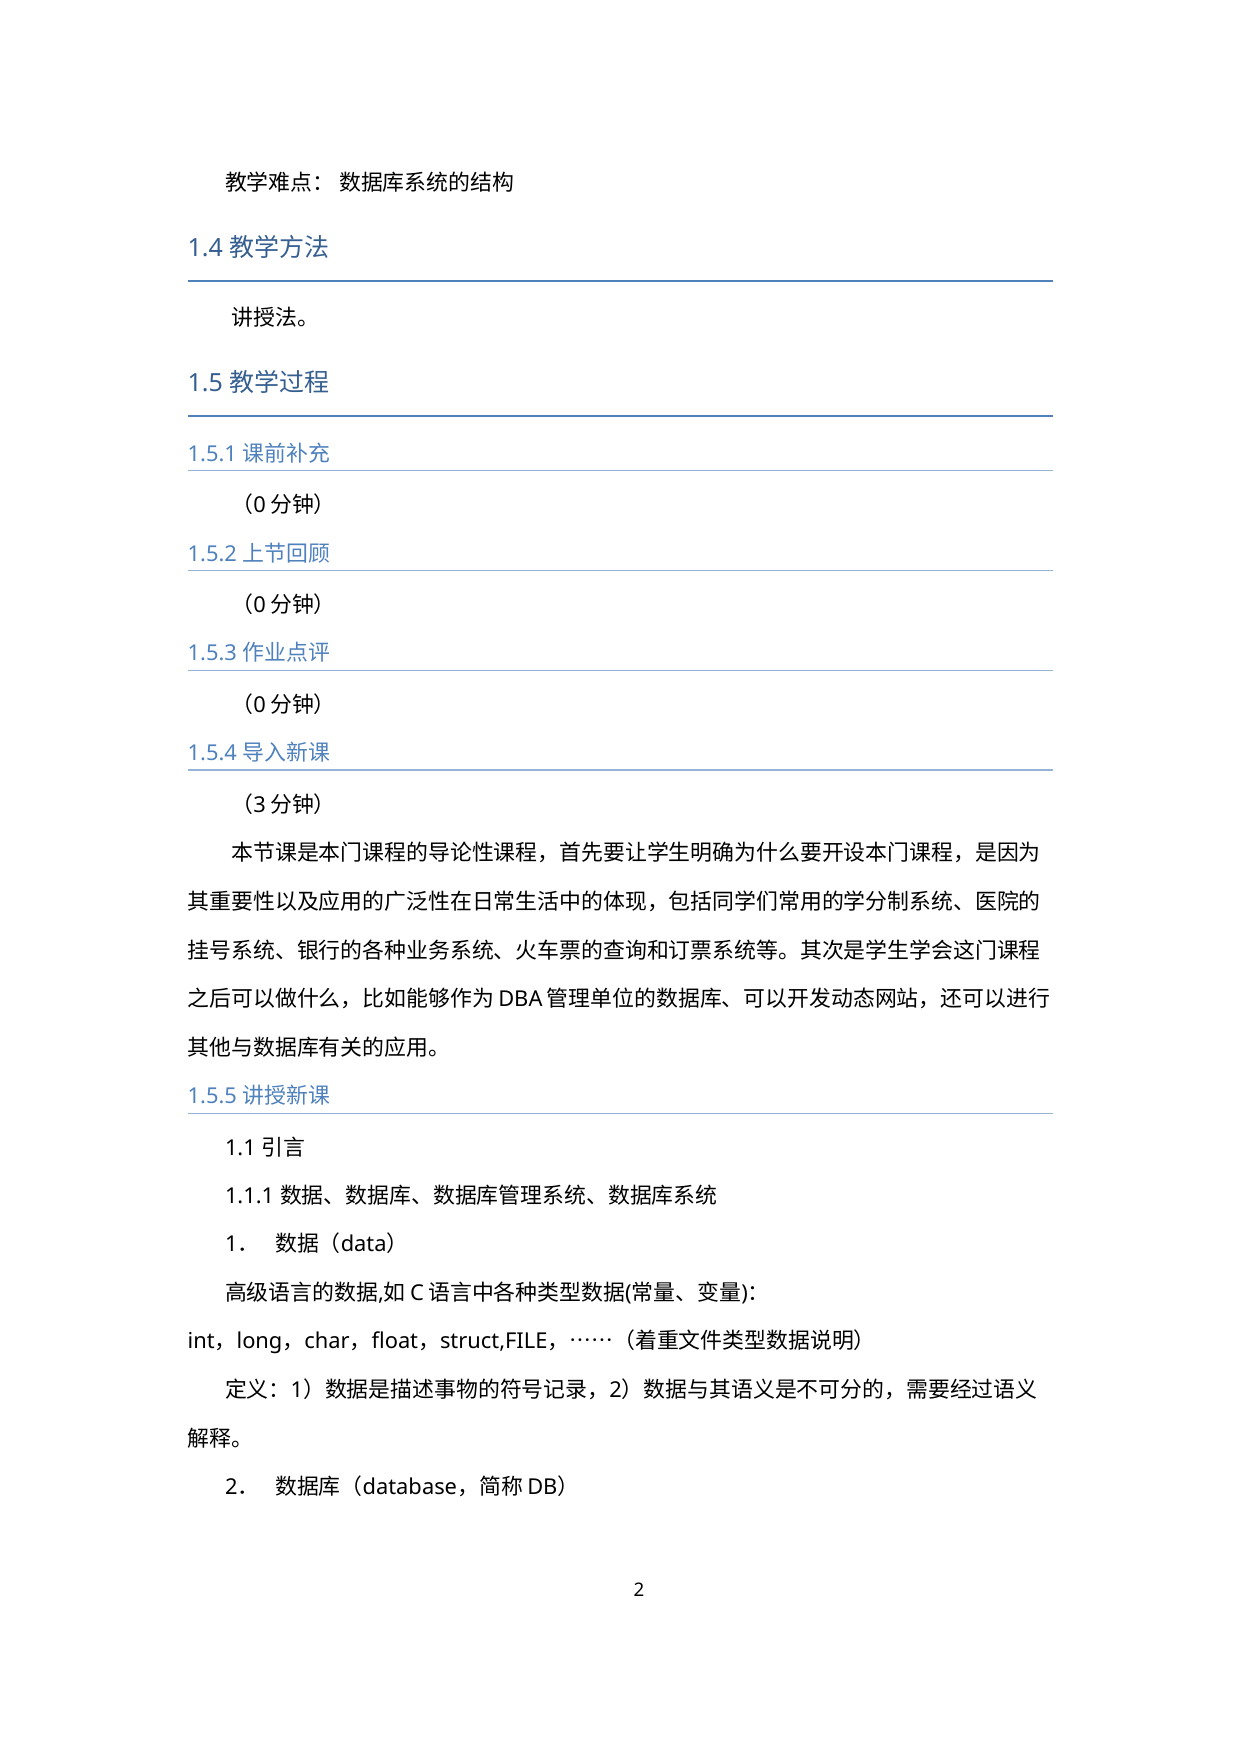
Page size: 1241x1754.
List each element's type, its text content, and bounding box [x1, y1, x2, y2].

text （3分钟） [187, 786, 1053, 819]
subtitle 1.5.3 作业点评 [187, 635, 1053, 671]
text （0分钟） [187, 587, 1053, 619]
text 1.1.1 数据、数据库、数据库管理系统、数据库系统 [187, 1178, 1053, 1210]
subtitle 1.5.4 导入新课 [187, 735, 1053, 771]
subtitle 1.5.2 上节回顾 [187, 535, 1053, 571]
subtitle 1.5 教学过程 [187, 348, 1053, 417]
text 本节课是本门课程的导论性课程，首先要让学生明确为什么要开设本门课程，是因为其重要性以及应用的广泛性在日常生活中的体现，包括同学们常用的学分制系统、医院的挂号系统、银行的各种业务系统、火车票的查询和订票系统等。其次是学生学会这门课程之后可以做什么，比如能够作为DBA管理单位的数据库、可以开发动态网站，还可以进行其他与数据库有关的应用。 [187, 835, 1053, 1062]
text 高级语言的数据,如C语言中各种类型数据(常量、变量)：int，long，char，float，struct,FILE，……（着重文件类型数据说明） [187, 1274, 1053, 1356]
text 1.1 引言 [187, 1129, 1053, 1162]
text 定义：1）数据是描述事物的符号记录，2）数据与其语义是不可分的，需要经过语义解释。 [187, 1372, 1053, 1453]
text 讲授法。 [187, 300, 1053, 332]
text 2． 数据库（database，简称DB） [187, 1469, 1053, 1501]
subtitle 1.5.5 讲授新课 [187, 1078, 1053, 1114]
subtitle 1.5.1 课前补充 [187, 436, 1053, 471]
text （0分钟） [187, 487, 1053, 519]
text （0分钟） [187, 687, 1053, 719]
text 1． 数据（data） [187, 1226, 1053, 1259]
text 教学难点： 数据库系统的结构 [187, 164, 1053, 197]
subtitle 1.4 教学方法 [187, 213, 1053, 282]
